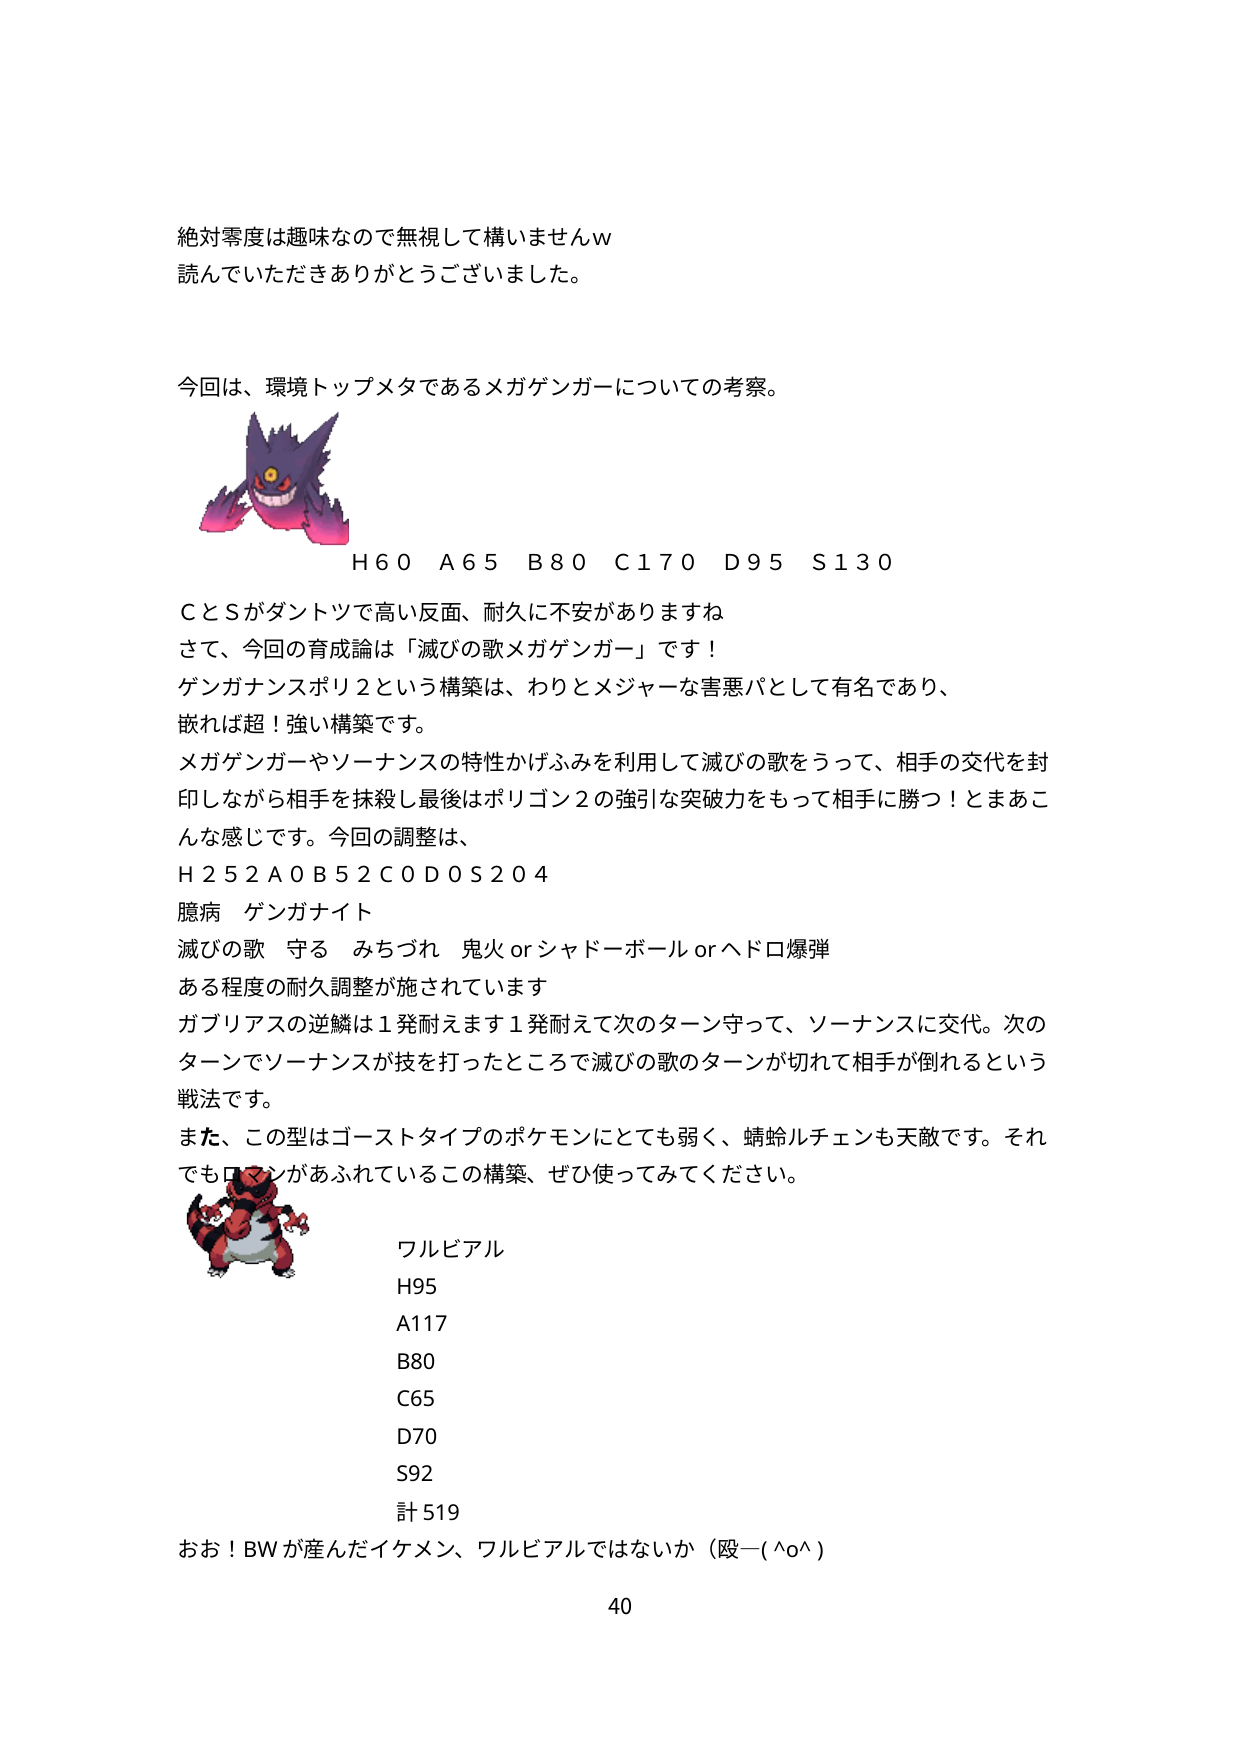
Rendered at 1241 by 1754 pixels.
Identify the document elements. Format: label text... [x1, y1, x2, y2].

text B80 [177, 1342, 1063, 1379]
text ワルビアル [177, 1229, 1063, 1267]
text さて、今回の育成論は「滅びの歌メガゲンガー」です！ [177, 629, 1063, 667]
text H95 [177, 1267, 1063, 1304]
text ＣとＳがダントツで高い反面、耐久に不安がありますね [177, 592, 1063, 629]
text C65 [177, 1379, 1063, 1417]
text S92 [177, 1454, 1063, 1492]
text 絶対零度は趣味なので無視して構いませんｗ [177, 217, 1063, 254]
text ゲンガナンスポリ２という構築は、わりとメジャーな害悪パとして有名であり、 [177, 667, 1063, 704]
text Ｈ６０ Ａ６５ Ｂ８０ Ｃ１７０ Ｄ９５ Ｓ１３０ [177, 404, 1063, 592]
text H２５２A０B５２C０D０S２０４ [177, 854, 1063, 892]
text 計519 [177, 1492, 1063, 1529]
picture [176, 1145, 327, 1296]
text おお！BWが産んだイケメン、ワルビアルではないか（殴―( ^o^ ) [177, 1529, 1063, 1567]
text D70 [177, 1417, 1063, 1454]
text メガゲンガーやソーナンスの特性かげふみを利用して滅びの歌をうって、相手の交代を封印しながら相手を抹殺し最後はポリゴン２の強引な突破力をもって相手に勝つ！とまあこんな感じです。今回の調整は、 [177, 742, 1063, 854]
text ある程度の耐久調整が施されています [177, 967, 1063, 1004]
text ガブリアスの逆鱗は１発耐えます１発耐えて次のターン守って、ソーナンスに交代。次のターンでソーナンスが技を打ったところで滅びの歌のターンが切れて相手が倒れるという戦法です。 [177, 1004, 1063, 1117]
text A117 [177, 1304, 1063, 1342]
picture [199, 404, 349, 555]
text 滅びの歌 守る みちづれ 鬼火orシャドーボールorヘドロ爆弾 [177, 929, 1063, 967]
text 今回は、環境トップメタであるメガゲンガーについての考察。 [177, 367, 1063, 404]
text 嵌れば超！強い構築です。 [177, 704, 1063, 742]
text 臆病 ゲンガナイト [177, 892, 1063, 929]
text また、この型はゴーストタイプのポケモンにとても弱く、蜻蛉ルチェンも天敵です。それでもロマンがあふれているこの構築、ぜひ使ってみてください。 [177, 1117, 1063, 1192]
text 読んでいただきありがとうございました。 [177, 254, 1063, 292]
